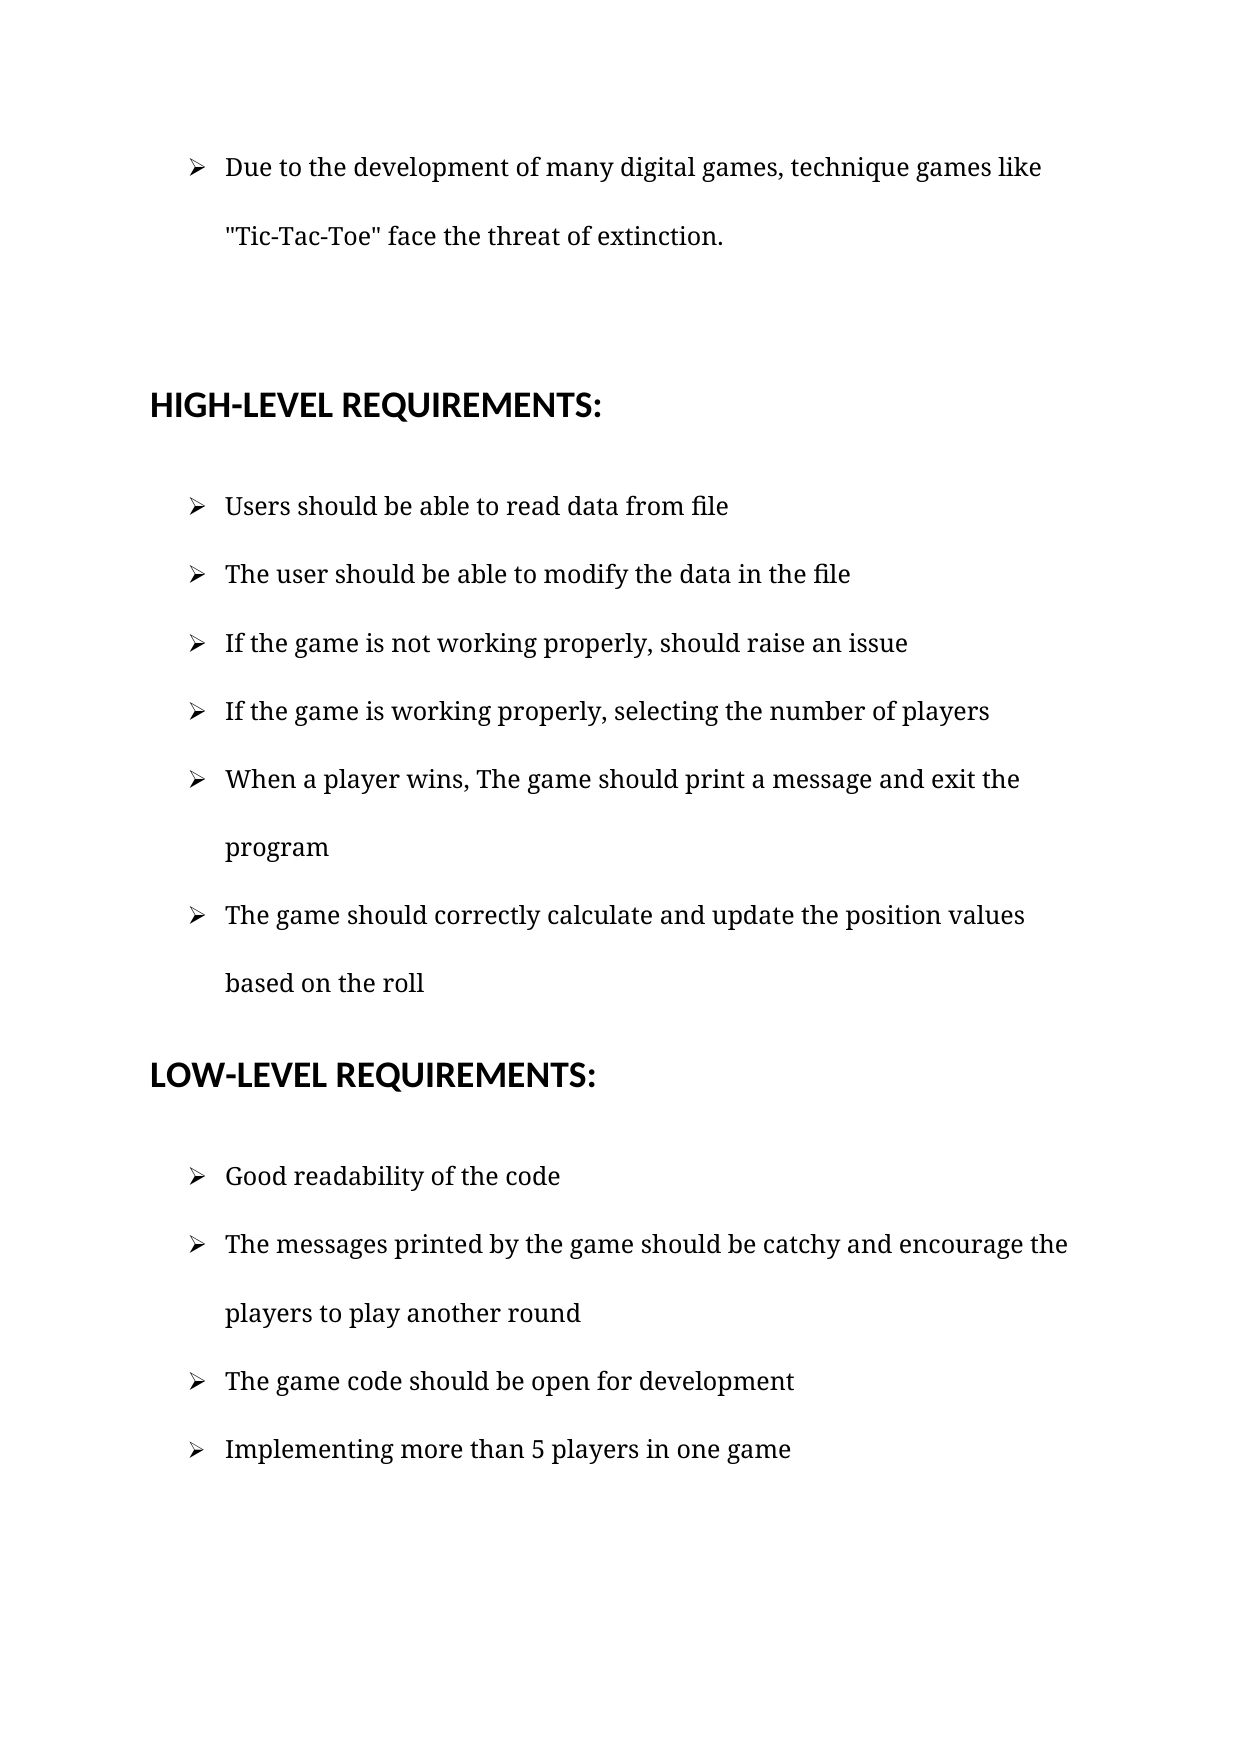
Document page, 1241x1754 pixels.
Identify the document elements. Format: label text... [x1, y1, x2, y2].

list The game code should be open for development [187, 1363, 1090, 1397]
list If the game is working properly, selecting the number of players [187, 693, 1090, 727]
text LOW-LEVEL REQUIREMENTS: [150, 1051, 1090, 1096]
list Good readability of the code [187, 1159, 1090, 1193]
list If the game is not working properly, should raise an issue [187, 625, 1090, 659]
list Users should be able to read data from file [187, 489, 1090, 523]
list Implementing more than 5 players in one game [187, 1431, 1090, 1466]
list The messages printed by the game should be catchy and encourage the players to play another round [187, 1227, 1090, 1329]
list The game should correctly calculate and update the position values based on the roll [187, 898, 1090, 1000]
list Due to the development of many digital games, technique games like "Tic-Tac-Toe" face the threat of extinction. [187, 150, 1090, 252]
list When a player wins, The game should print a message and exit the program [187, 761, 1090, 864]
text HIGH-LEVEL REQUIREMENTS: [150, 381, 1090, 426]
list The user should be able to modify the data in the file [187, 557, 1090, 591]
